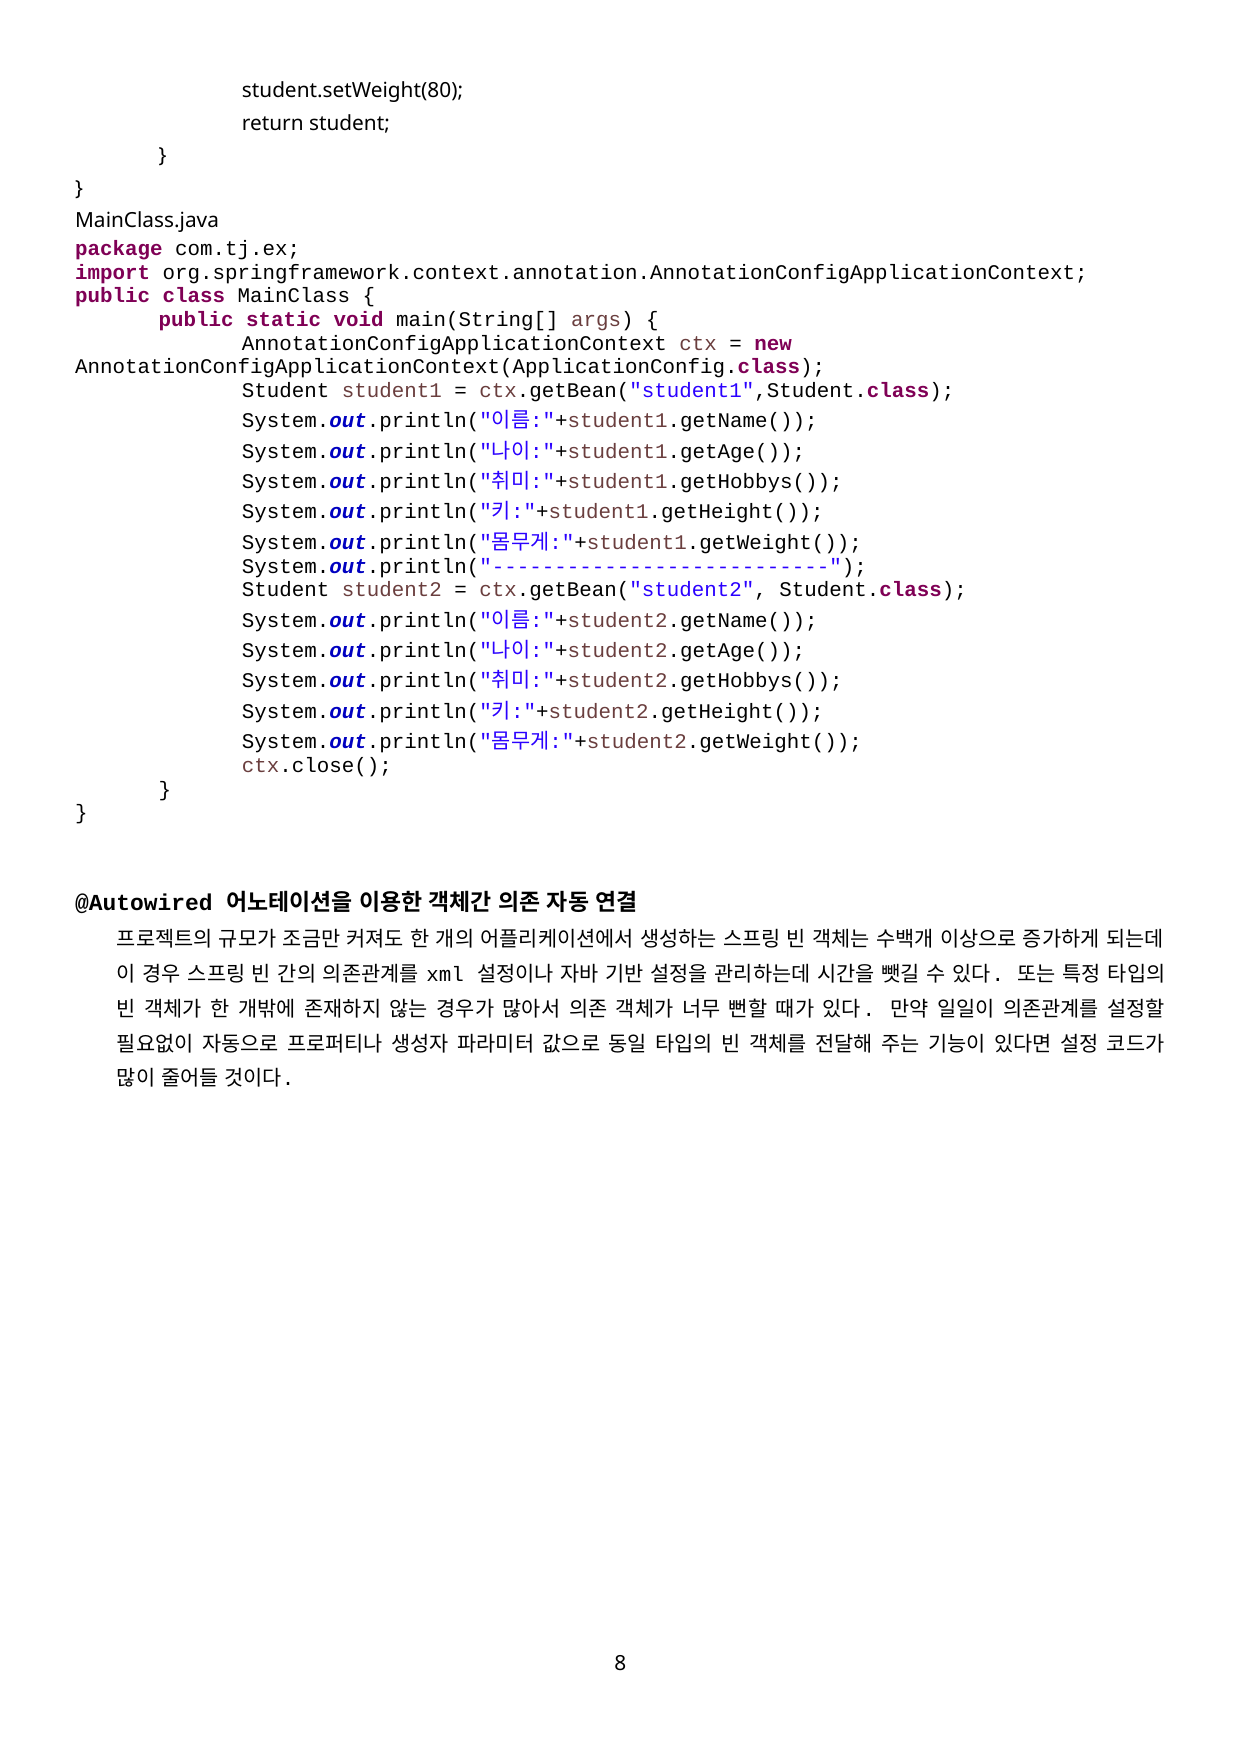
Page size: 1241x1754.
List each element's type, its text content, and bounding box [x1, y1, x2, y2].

text public static void main(String[] args) { [75, 309, 1165, 333]
text System.out.println("키:"+student1.getHeight()); [75, 495, 1165, 525]
text System.out.println("이름:"+student2.getName()); [75, 603, 1165, 633]
text System.out.println("몸무게:"+student2.getWeight()); [75, 724, 1165, 755]
text public class MainClass { [75, 285, 1165, 309]
text MainClass.java [75, 205, 1165, 234]
text package com.tj.ex; [75, 238, 1165, 262]
text System.out.println("---------------------------"); [75, 556, 1165, 579]
text } [75, 779, 1165, 802]
text 프로젝트의 규모가 조금만 커져도 한 개의 어플리케이션에서 생성하는 스프링 빈 객체는 수백개 이상으로 증가하게 되는데 이 경우 스프링 빈 간의 의존관계를 xml 설정이나 자바 기반 설정을 관리하는데 시간을 뺏길 수 있다. 또는 특정 타입의 빈 객체가 한 개밖에 존재하지 않는 경우가 많아서 의존 객체가 너무 뻔할 때가 있다. 만약 일일이 의존관계를 설정할 필요없이 자동으로 프로퍼티나 생성자 파라미터 값으로 동일 타입의 빈 객체를 전달해 주는 기능이 있다면 설정 코드가 많이 줄어들 것이다. [117, 922, 1165, 1092]
text Student student1 = ctx.getBean("student1",Student.class); [75, 380, 1165, 403]
text System.out.println("나이:"+student1.getAge()); [75, 434, 1165, 464]
text AnnotationConfigApplicationContext ctx = new AnnotationConfigApplicationContext(ApplicationConfig.class); [75, 333, 1165, 380]
text import org.springframework.context.annotation.AnnotationConfigApplicationContext; [75, 262, 1165, 285]
text System.out.println("취미:"+student1.getHobbys()); [75, 464, 1165, 495]
text return student; [75, 108, 1165, 136]
text System.out.println("키:"+student2.getHeight()); [75, 694, 1165, 724]
text } [75, 802, 1165, 826]
text student.setWeight(80); [75, 75, 1165, 103]
text } [75, 173, 1165, 201]
text System.out.println("나이:"+student2.getAge()); [75, 633, 1165, 664]
text } [75, 140, 1165, 169]
text @Autowired 어노테이션을 이용한 객체간 의존 자동 연결 [75, 884, 1165, 917]
text Student student2 = ctx.getBean("student2", Student.class); [75, 579, 1165, 603]
text System.out.println("취미:"+student2.getHobbys()); [75, 664, 1165, 694]
text ctx.close(); [75, 755, 1165, 779]
text System.out.println("몸무게:"+student1.getWeight()); [75, 525, 1165, 556]
text System.out.println("이름:"+student1.getName()); [75, 403, 1165, 434]
